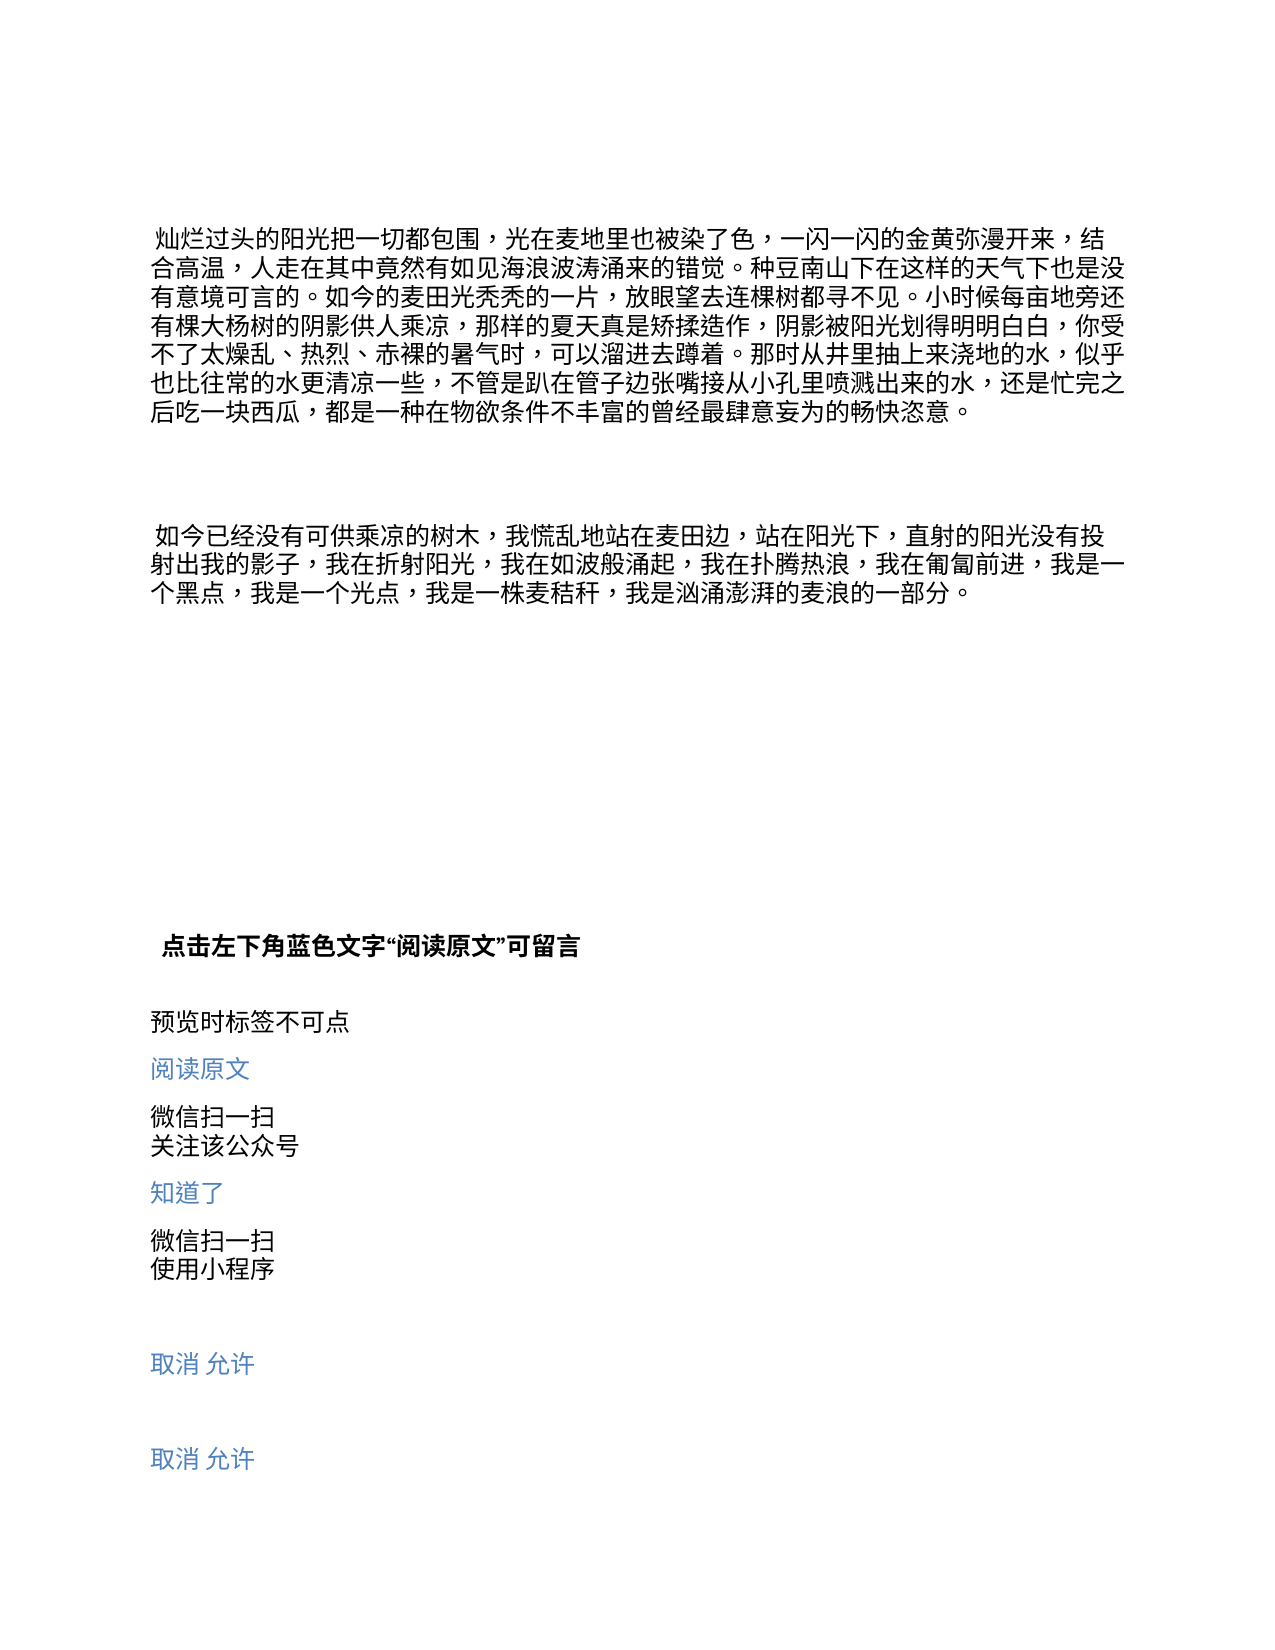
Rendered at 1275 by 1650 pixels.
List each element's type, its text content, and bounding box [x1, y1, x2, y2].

text 取消 允许 [150, 1446, 1125, 1475]
text 微信扫一扫 关注该公众号 [150, 1104, 1125, 1161]
text 知道了 [150, 1180, 1125, 1209]
text 微信扫一扫 使用小程序 [150, 1227, 1125, 1285]
text 点击左下角蓝色文字“阅读原文”可留言 [150, 932, 1125, 990]
text 如今已经没有可供乘凉的树木，我慌乱地站在麦田边，站在阳光下，直射的阳光没有投射出我的影子，我在折射阳光，我在如波般涌起，我在扑腾热浪，我在匍匐前进，我是一个黑点，我是一个光点，我是一株麦秸秆，我是汹涌澎湃的麦浪的一部分。 [150, 522, 1125, 609]
text 预览时标签不可点 [150, 1009, 1125, 1037]
text 灿烂过头的阳光把一切都包围，光在麦地里也被染了色，一闪一闪的金黄弥漫开来，结合高温，人走在其中竟然有如见海浪波涛涌来的错觉。种豆南山下在这样的天气下也是没有意境可言的。如今的麦田光秃秃的一片，放眼望去连棵树都寻不见。小时候每亩地旁还有棵大杨树的阴影供人乘凉，那样的夏天真是矫揉造作，阴影被阳光划得明明白白，你受不了太燥乱、热烈、赤裸的暑气时，可以溜进去蹲着。那时从井里抽上来浇地的水，似乎也比往常的水更清凉一些，不管是趴在管子边张嘴接从小孔里喷溅出来的水，还是忙完之后吃一块西瓜，都是一种在物欲条件不丰富的曾经最肆意妄为的畅快恣意。 [150, 226, 1125, 427]
text 阅读原文 [150, 1056, 1125, 1085]
text 取消 允许 [150, 1351, 1125, 1380]
